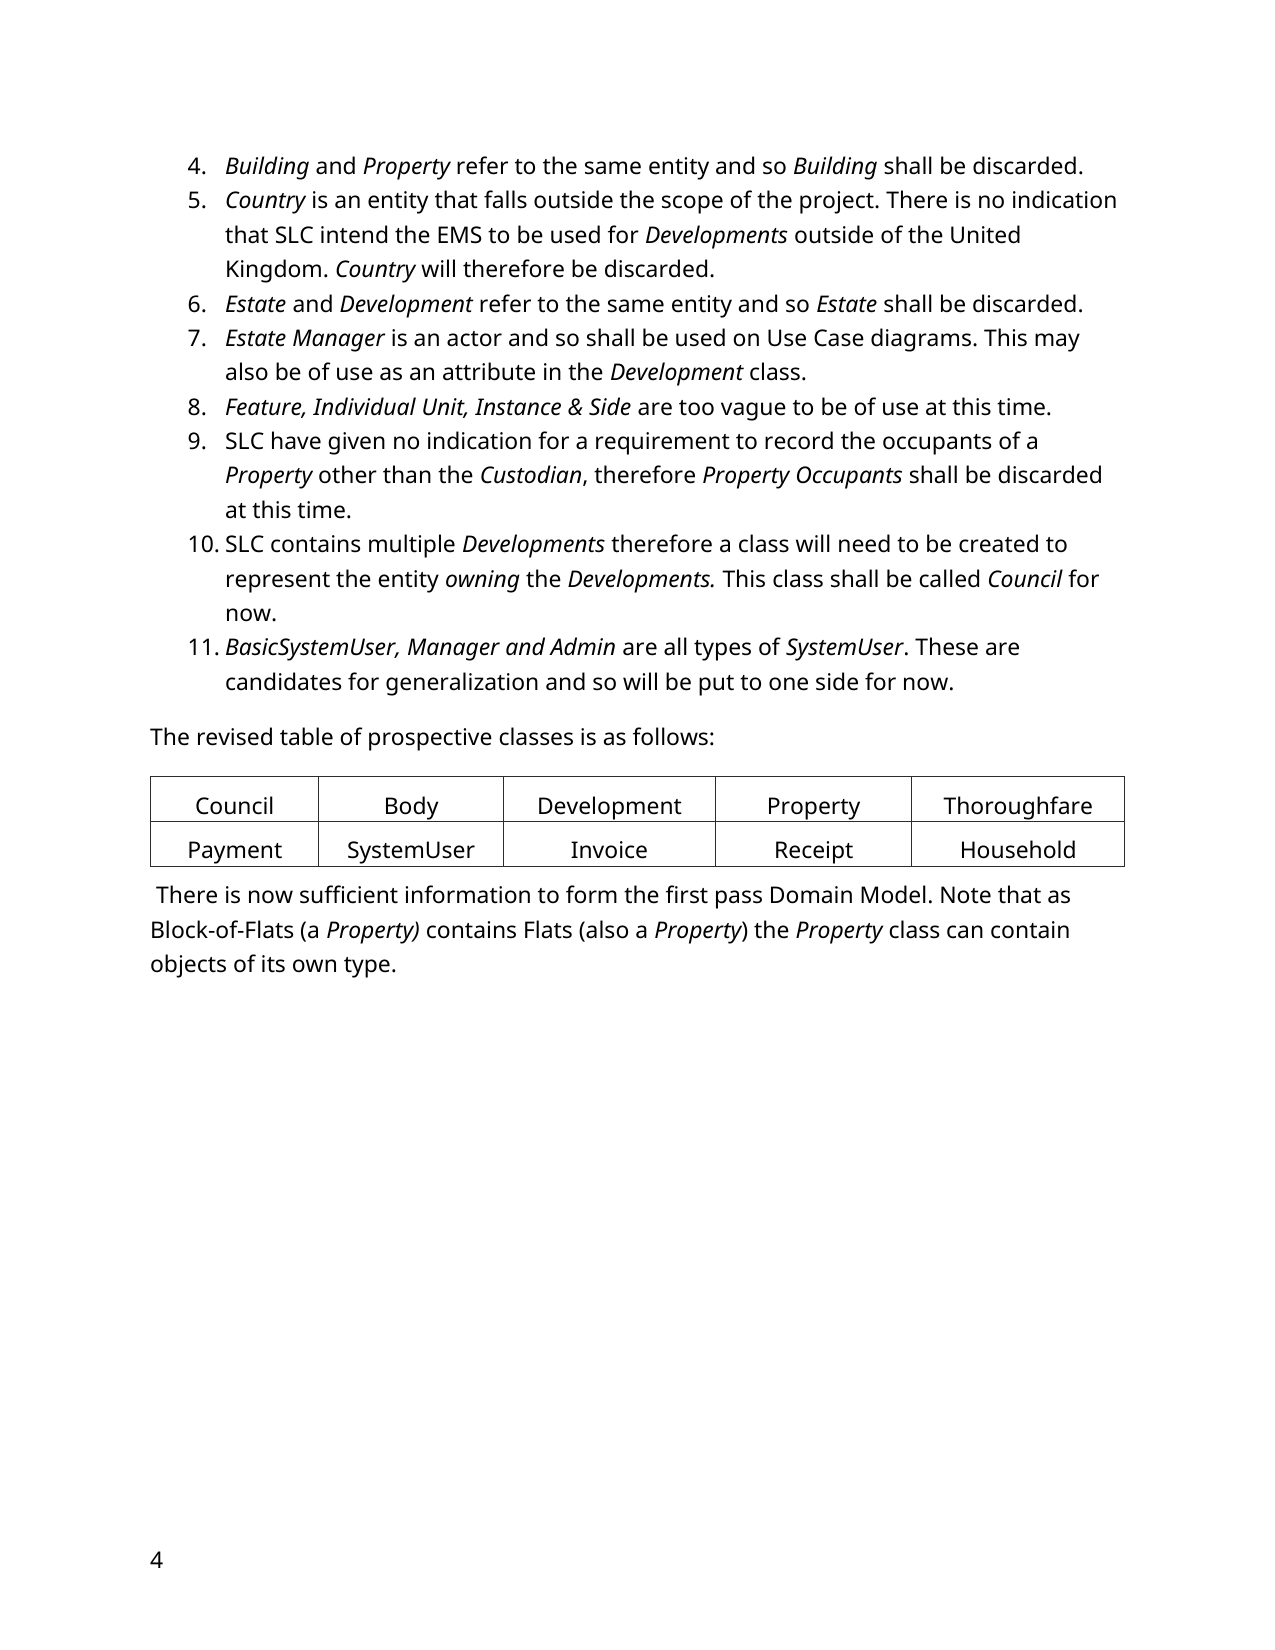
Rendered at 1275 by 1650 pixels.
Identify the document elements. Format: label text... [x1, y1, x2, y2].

table_header Development [504, 777, 715, 821]
list Feature, Individual Unit, Instance & Side are too vague to be of use at this time. [187, 391, 1125, 422]
table_cell Receipt [716, 822, 911, 866]
list SLC contains multiple Developments therefore a class will need to be created to represent the entity owning the Developments. This class shall be called Council for now. [187, 528, 1125, 628]
table_cell Household [912, 822, 1124, 866]
table_header Body [319, 777, 503, 821]
list Estate and Development refer to the same entity and so Estate shall be discarded. [187, 287, 1125, 319]
list SLC have given no indication for a requirement to record the occupants of a Property other than the Custodian, therefore Property Occupants shall be discarded at this time. [187, 425, 1125, 525]
table_cell Invoice [504, 822, 715, 866]
list BasicSystemUser, Manager and Admin are all types of SystemUser. These are candidates for generalization and so will be put to one side for now. [187, 631, 1125, 697]
text There is now sufficient information to form the first pass Domain Model. Note that as Block-of-Flats (a Property) contains Flats (also a Property) the Property class can contain objects of its own type. [150, 879, 1125, 979]
table_cell SystemUser [319, 822, 503, 866]
table_header Thoroughfare [912, 777, 1124, 821]
list Country is an entity that falls outside the scope of the project. There is no indication that SLC intend the EMS to be used for Developments outside of the United Kingdom. Country will therefore be discarded. [187, 184, 1125, 284]
table_header Property [716, 777, 911, 821]
list Building and Property refer to the same entity and so Building shall be discarded. [187, 150, 1125, 181]
table_header Council [151, 777, 318, 821]
table_cell Payment [151, 822, 318, 866]
list Estate Manager is an actor and so shall be used on Use Case diagrams. This may also be of use as an attribute in the Development class. [187, 322, 1125, 387]
text The revised table of prospective classes is as follows: [150, 721, 1125, 752]
